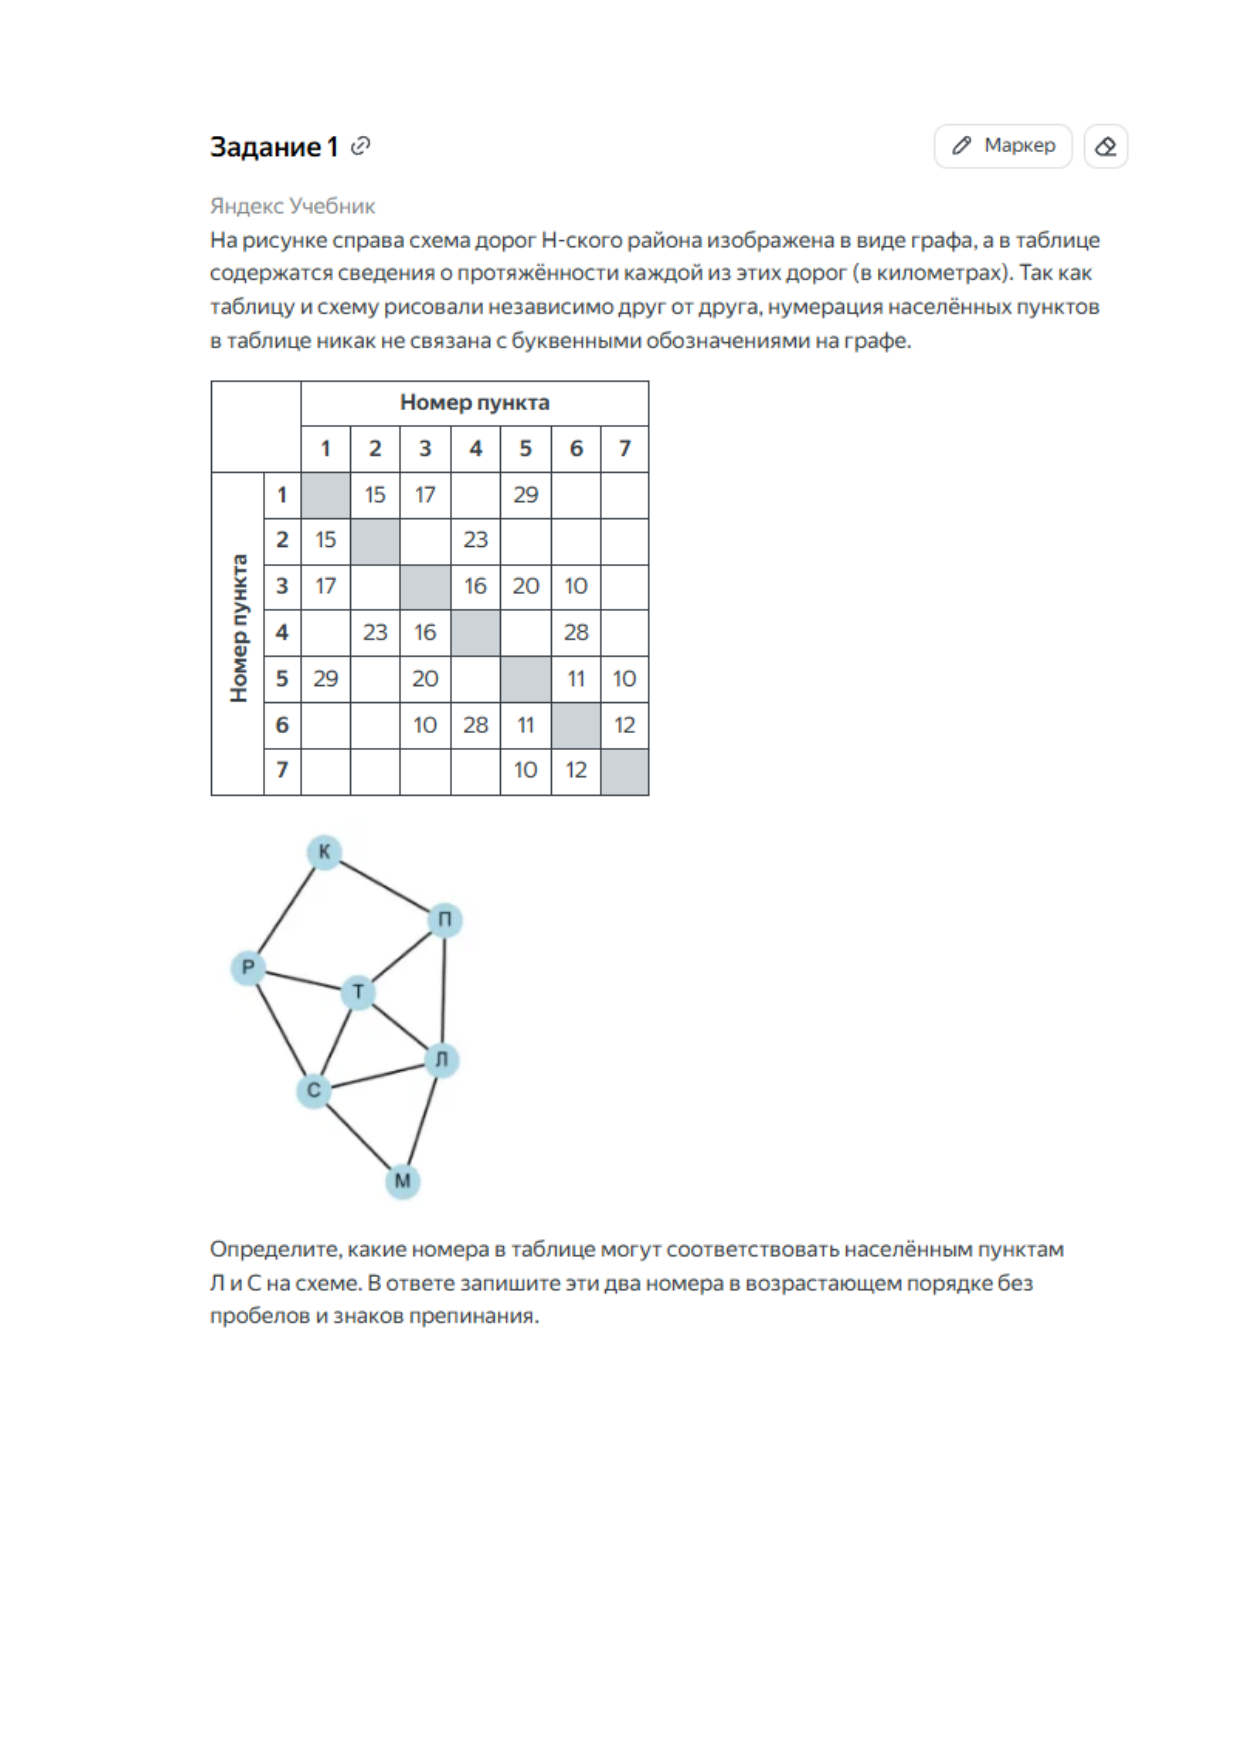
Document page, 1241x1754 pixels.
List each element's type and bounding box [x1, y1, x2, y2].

picture [177, 118, 1152, 1365]
